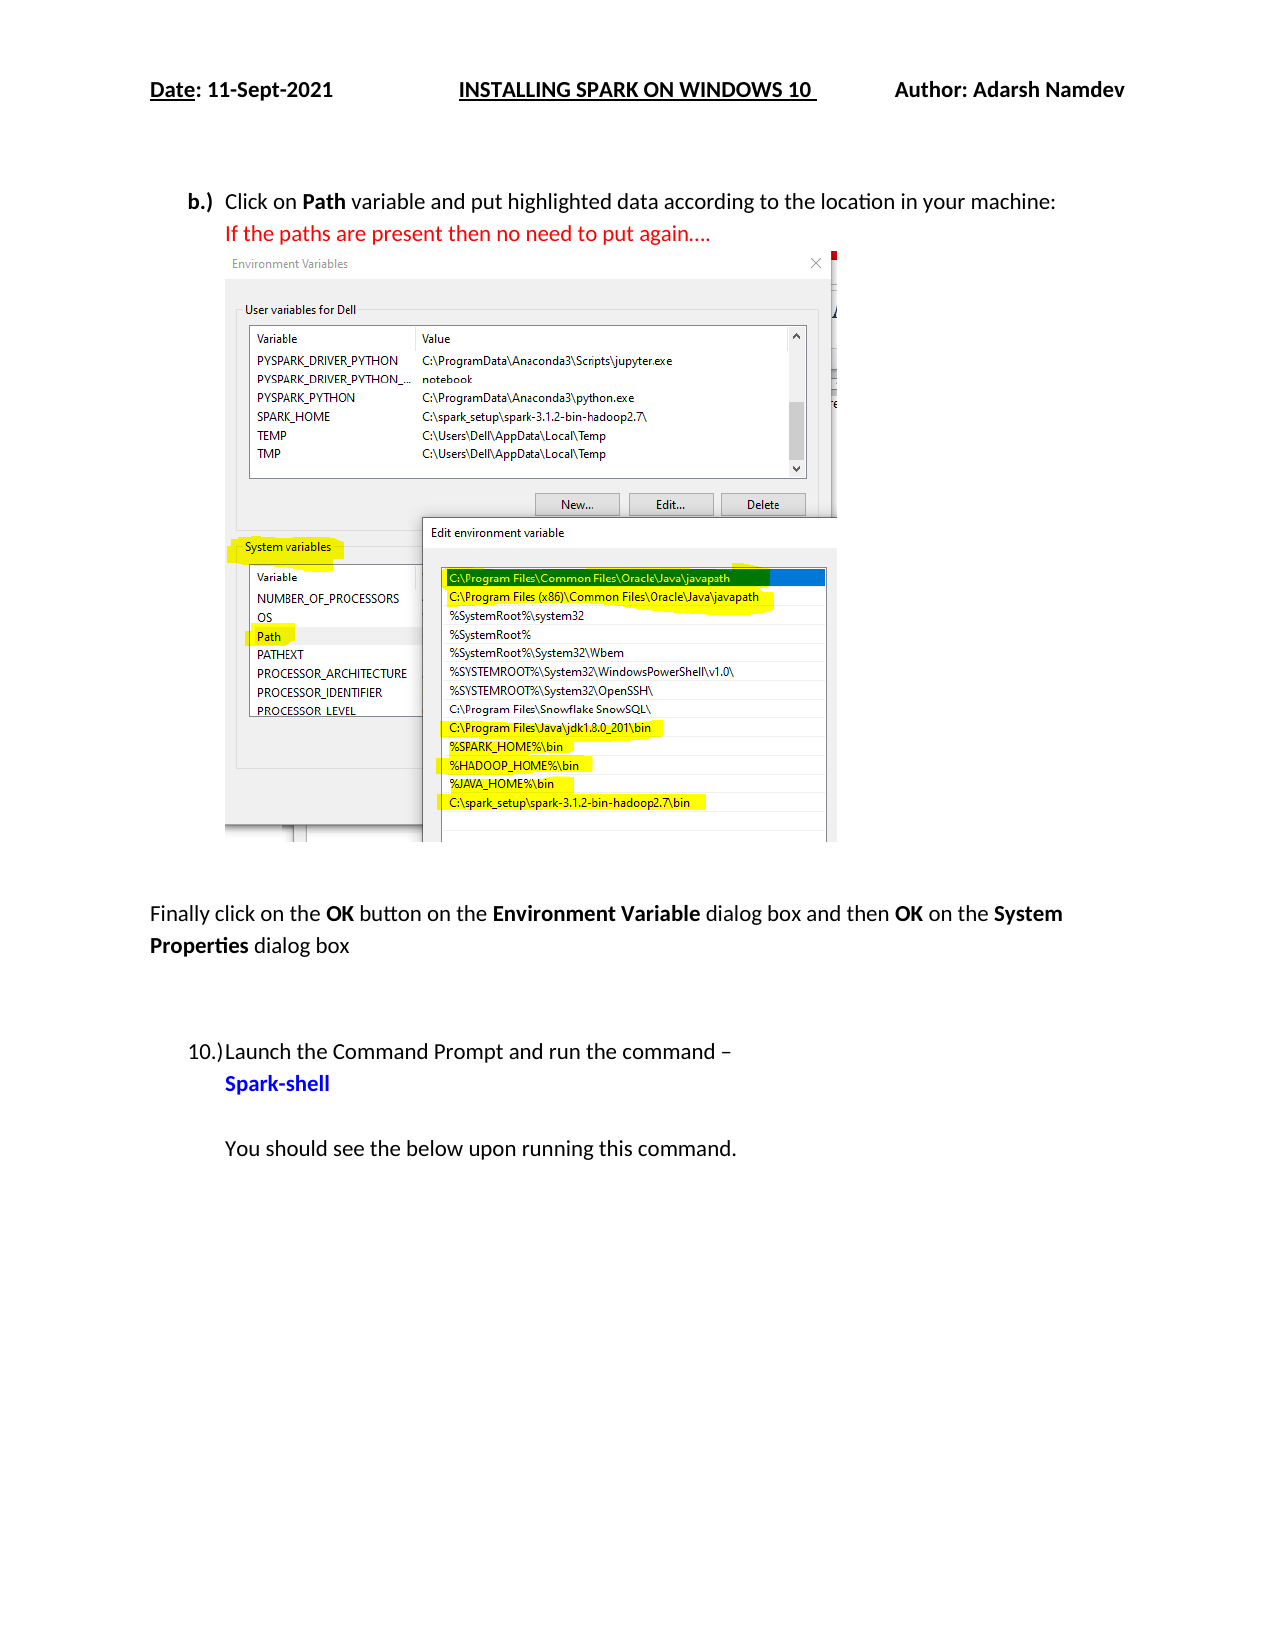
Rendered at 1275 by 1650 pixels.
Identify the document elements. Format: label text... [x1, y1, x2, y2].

list Launch the Command Prompt and run the command – [187, 1037, 1125, 1065]
list Spark-shell [225, 1069, 1125, 1097]
picture [225, 251, 837, 842]
list You should see the below upon running this command. [225, 1134, 1125, 1162]
text Finally click on the OK button on the Environment Variable dialog box and then OK on the System Properties dialog box [150, 899, 1125, 959]
list Click on Path variable and put highlighted data according to the location in your machine: If the paths are present then no need to put again…. [187, 187, 1125, 247]
